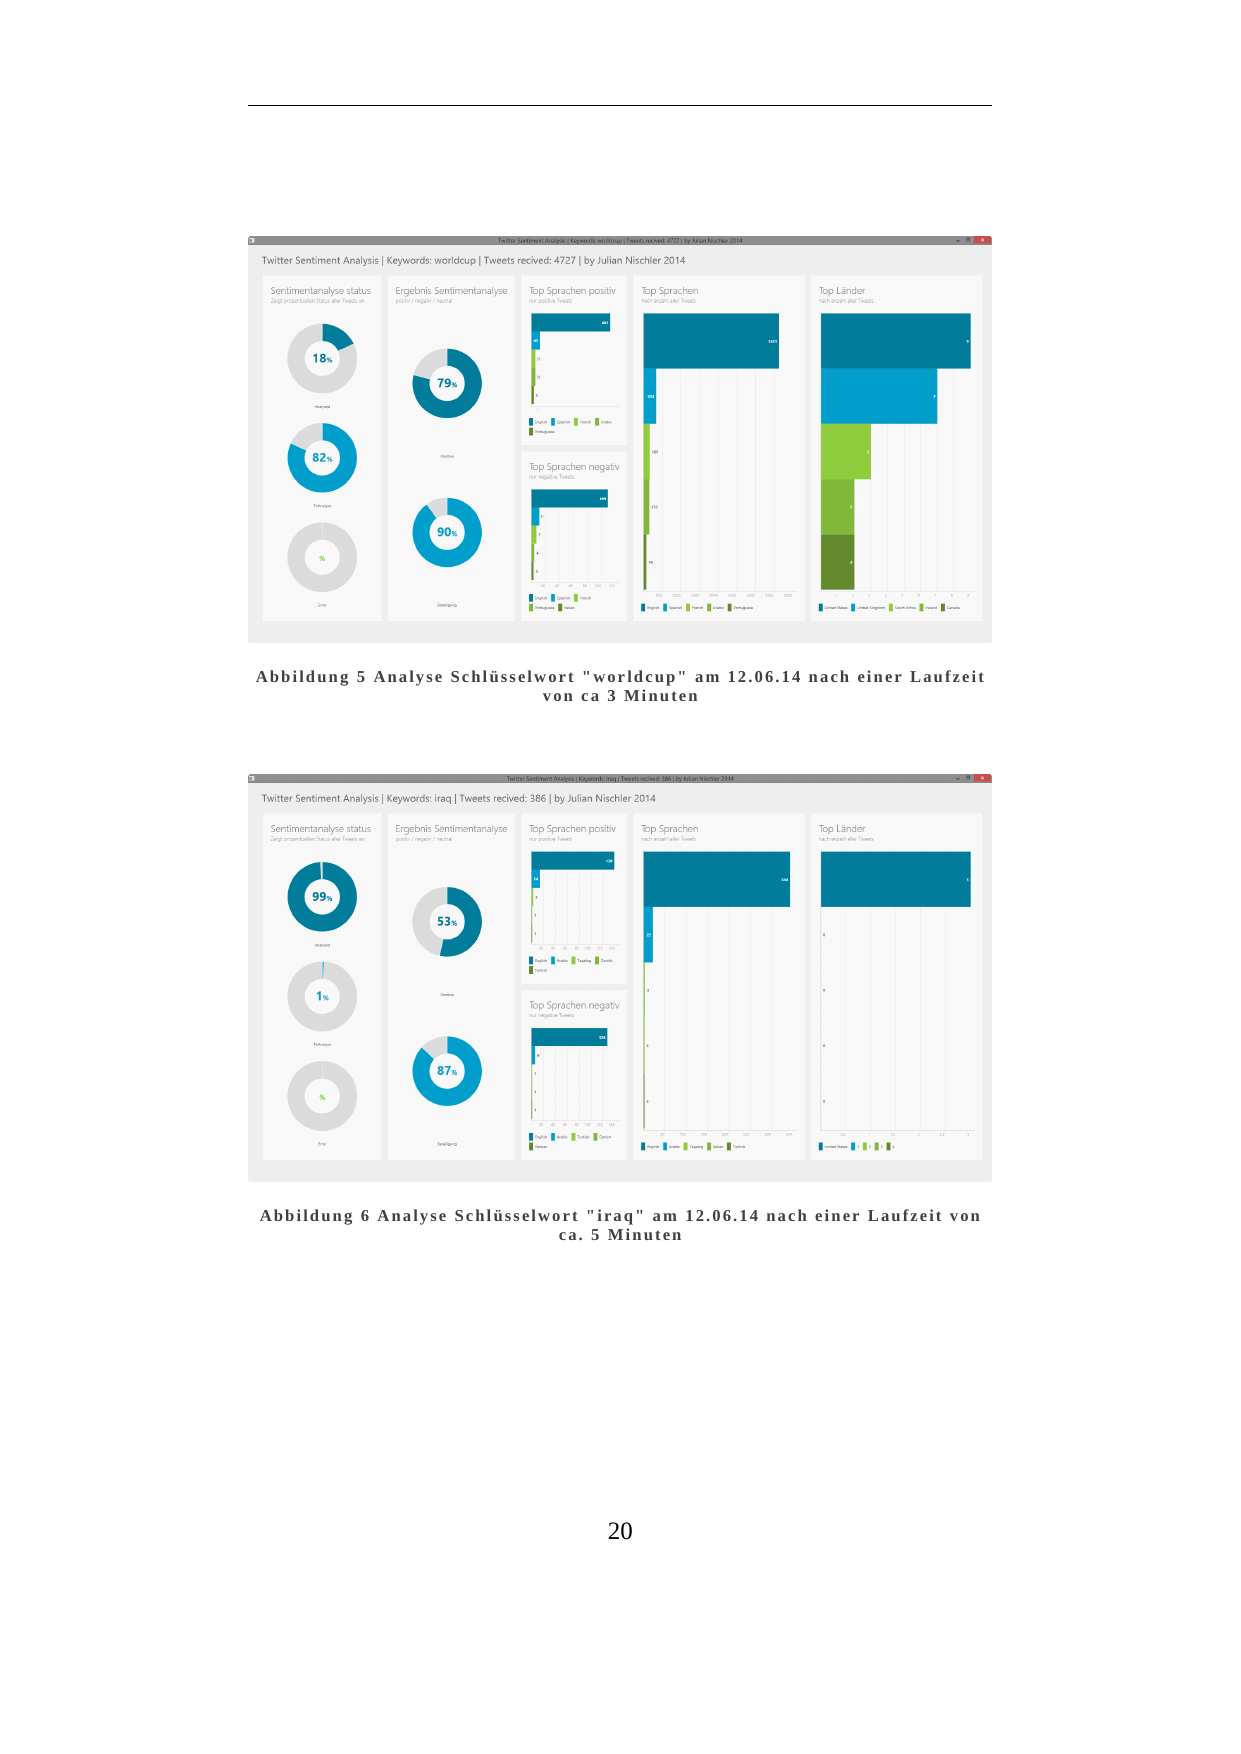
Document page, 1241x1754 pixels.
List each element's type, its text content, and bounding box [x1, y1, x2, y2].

picture [248, 774, 992, 1182]
text Abbildung 5 Analyse Schlüsselwort "worldcup" am 12.06.14 nach einer Laufzeit von ca 3 Minuten [248, 667, 992, 705]
picture [248, 236, 992, 643]
text Abbildung 6 Analyse Schlüsselwort "iraq" am 12.06.14 nach einer Laufzeit von ca. 5 Minuten [248, 1205, 992, 1244]
